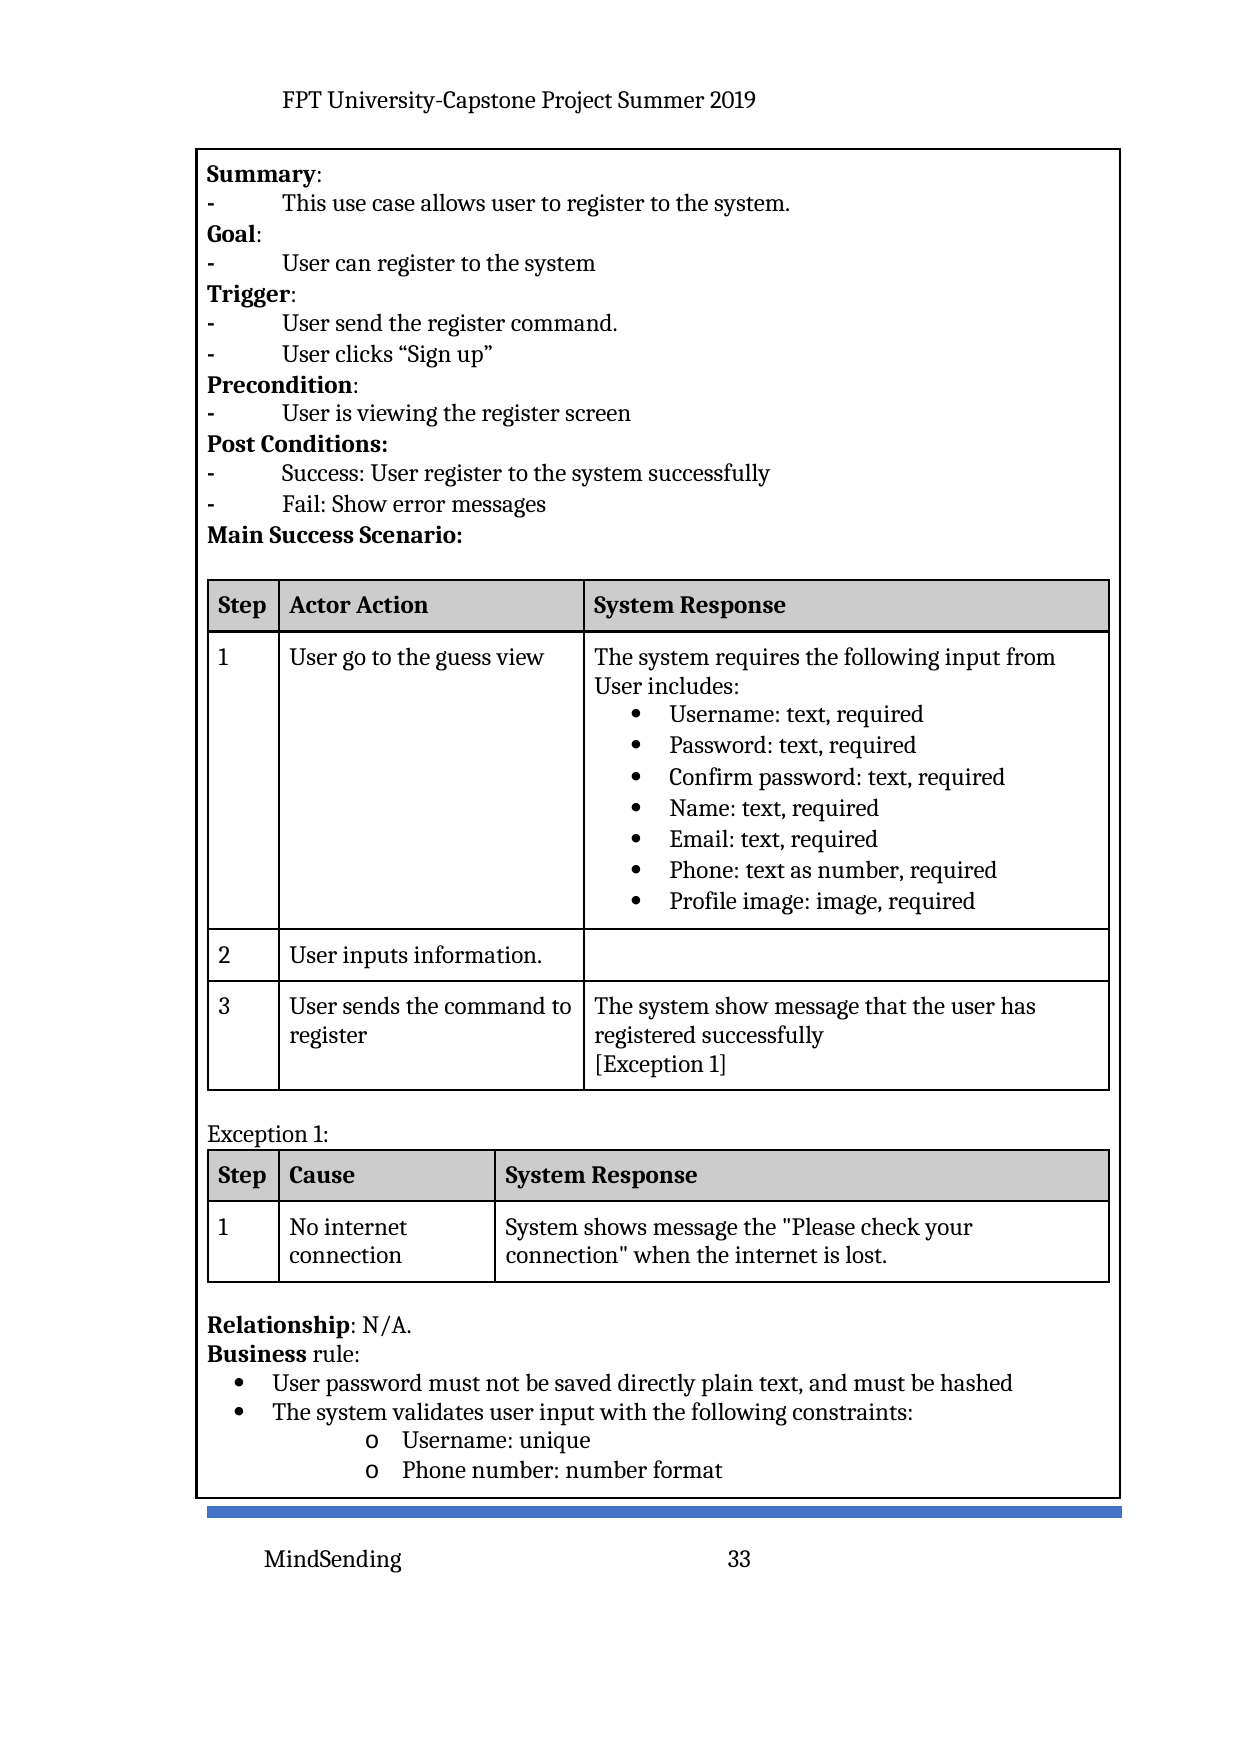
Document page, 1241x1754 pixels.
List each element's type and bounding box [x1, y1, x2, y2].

table_cell [198, 150, 1119, 1497]
